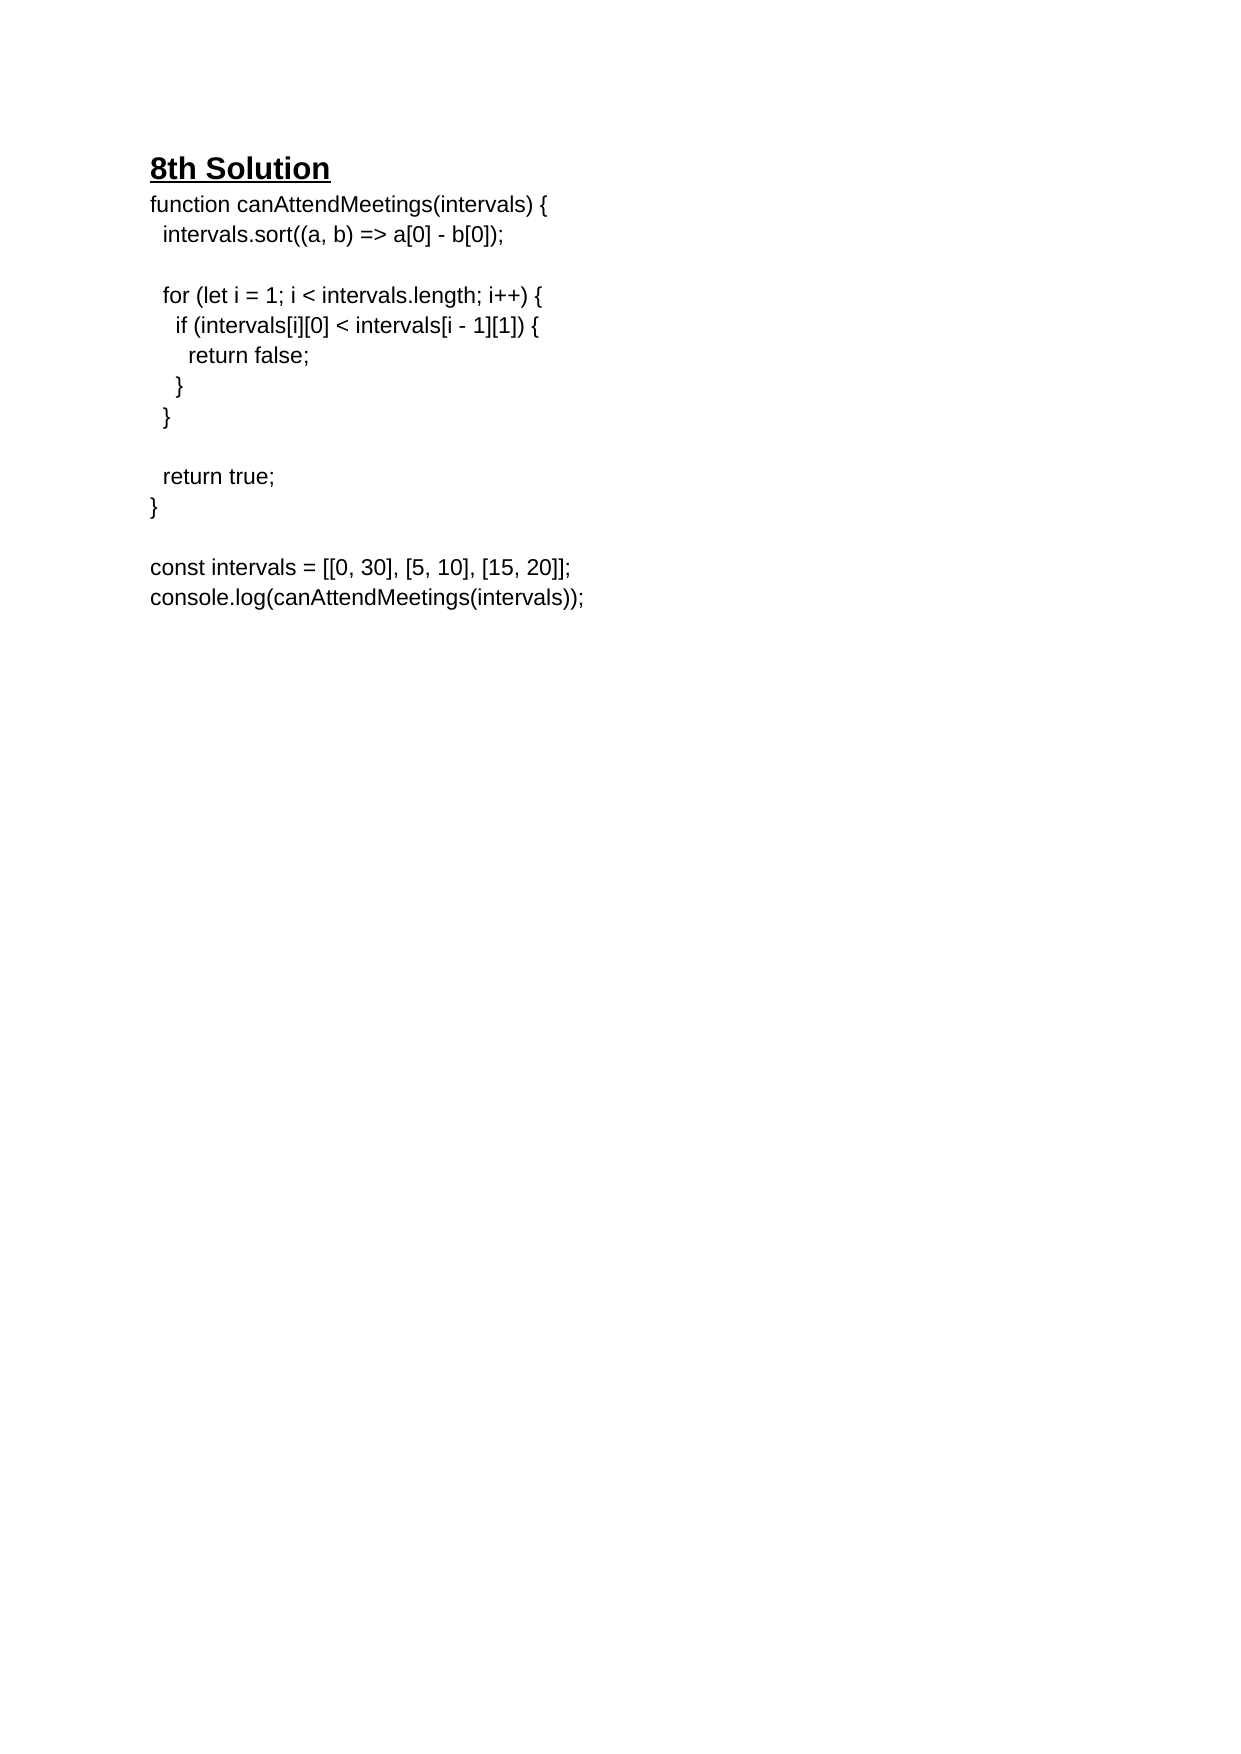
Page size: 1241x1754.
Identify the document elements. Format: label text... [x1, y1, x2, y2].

text 8th Solution [150, 150, 1090, 186]
text const intervals = [[0, 30], [5, 10], [15, 20]]; [150, 554, 1090, 580]
text } [150, 493, 1090, 520]
text for (let i = 1; i < intervals.length; i++) { [150, 282, 1090, 308]
text } [150, 372, 1090, 399]
text return true; [150, 463, 1090, 489]
text intervals.sort((a, b) => a[0] - b[0]); [150, 221, 1090, 248]
text console.log(canAttendMeetings(intervals)); [150, 584, 1090, 610]
text function canAttendMeetings(intervals) { [150, 191, 1090, 218]
text return false; [150, 342, 1090, 369]
text } [150, 403, 1090, 429]
text if (intervals[i][0] < intervals[i - 1][1]) { [150, 312, 1090, 338]
